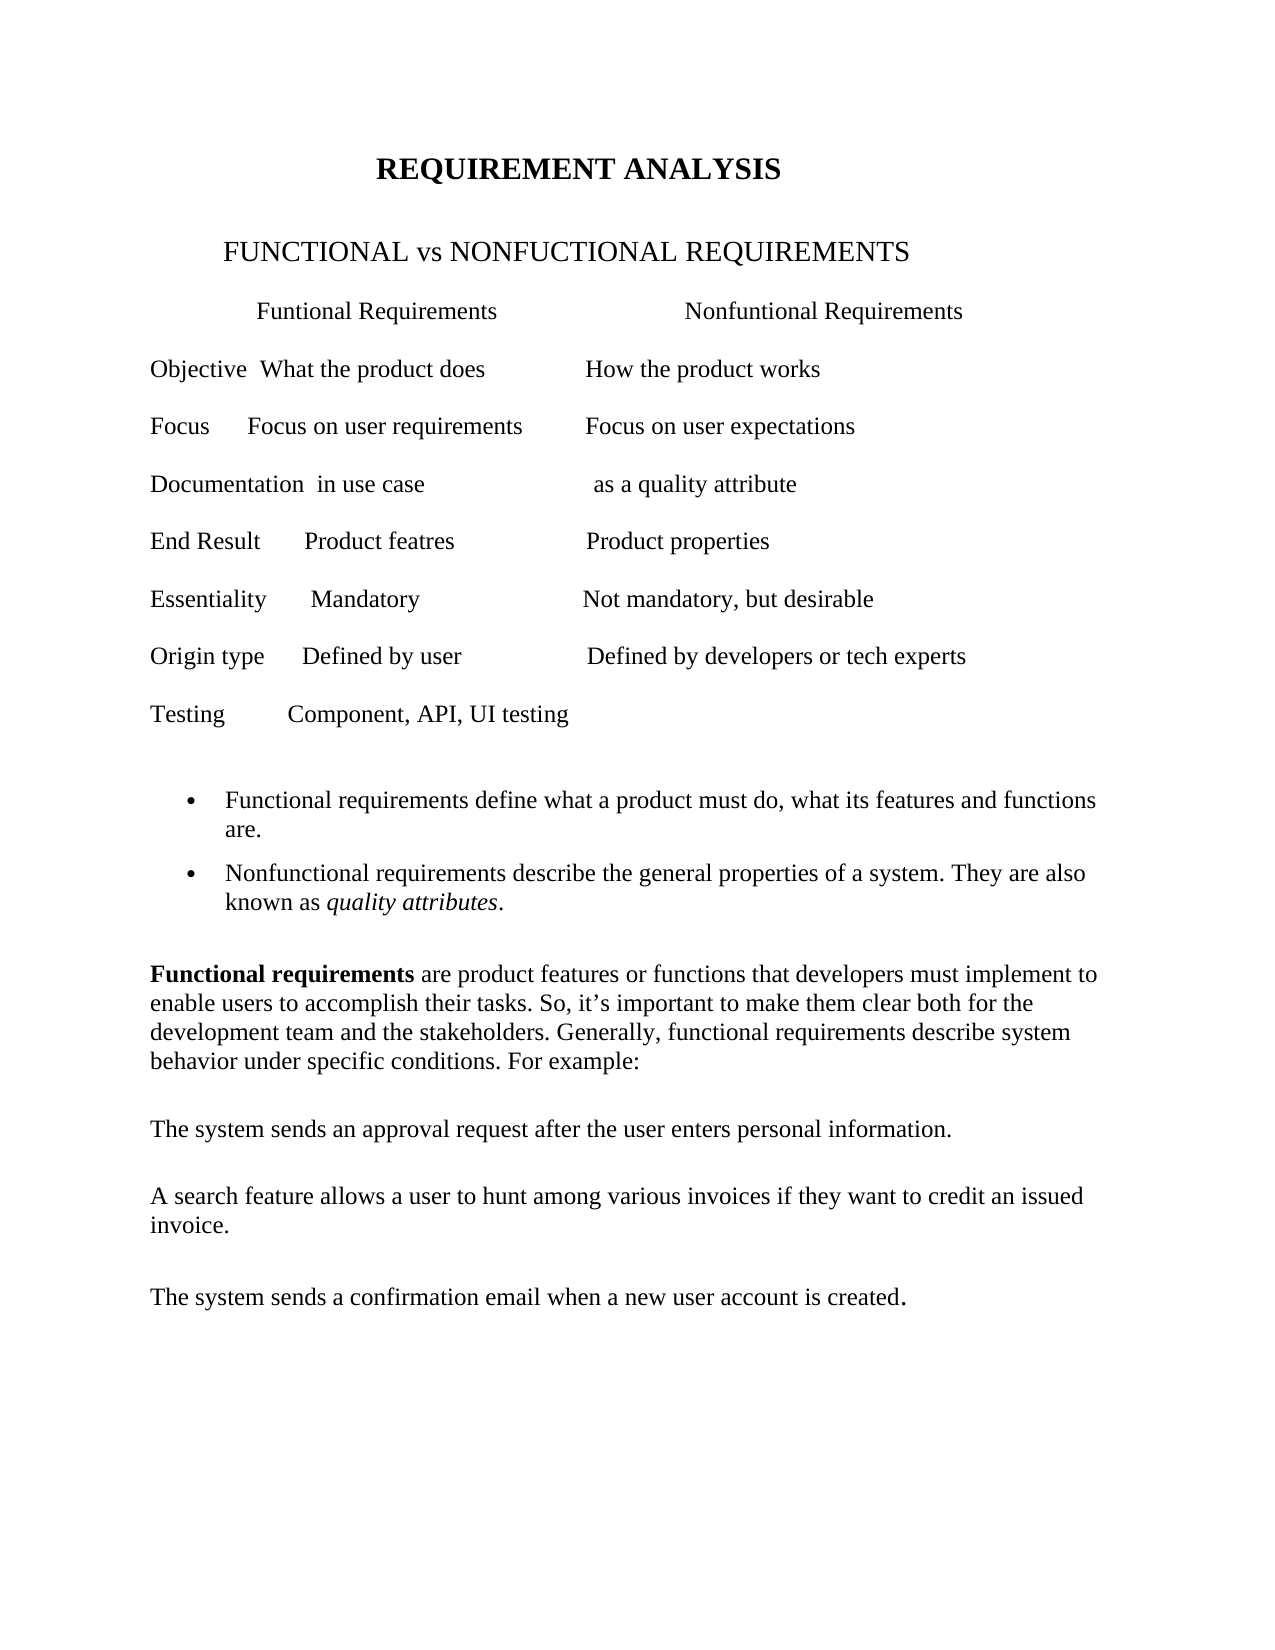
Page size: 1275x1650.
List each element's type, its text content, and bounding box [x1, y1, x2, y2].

text Focus Focus on user requirements Focus on user expectations [150, 411, 1125, 440]
list Nonfunctional requirements describe the general properties of a system. They are also known as quality attributes. [187, 858, 1125, 916]
text Essentiality Mandatory Not mandatory, but desirable [150, 584, 1125, 612]
text FUNCTIONAL vs NONFUCTIONAL REQUIREMENTS [150, 234, 1125, 267]
text The system sends an approval request after the user enters personal information. [150, 1114, 1125, 1142]
list Functional requirements define what a product must do, what its features and functions are. [187, 785, 1125, 843]
text Documentation in use case as a quality attribute [150, 469, 1125, 497]
text Funtional Requirements Nonfuntional Requirements [150, 296, 1125, 325]
text A search feature allows a user to hunt among various invoices if they want to credit an issued invoice. [150, 1181, 1125, 1239]
text Testing Component, API, UI testing [150, 699, 1125, 727]
text The system sends a confirmation email when a new user account is created. [150, 1278, 1125, 1312]
text Origin type Defined by user Defined by developers or tech experts [150, 641, 1125, 670]
text REQUIREMENT ANALYSIS [150, 150, 1125, 186]
text Objective What the product does How the product works [150, 354, 1125, 382]
text Functional requirements are product features or functions that developers must implement to enable users to accomplish their tasks. So, it’s important to make them clear both for the development team and the stakeholders. Generally, functional requirements describe system behavior under specific conditions. For example: [150, 959, 1125, 1074]
text End Result Product featres Product properties [150, 526, 1125, 555]
